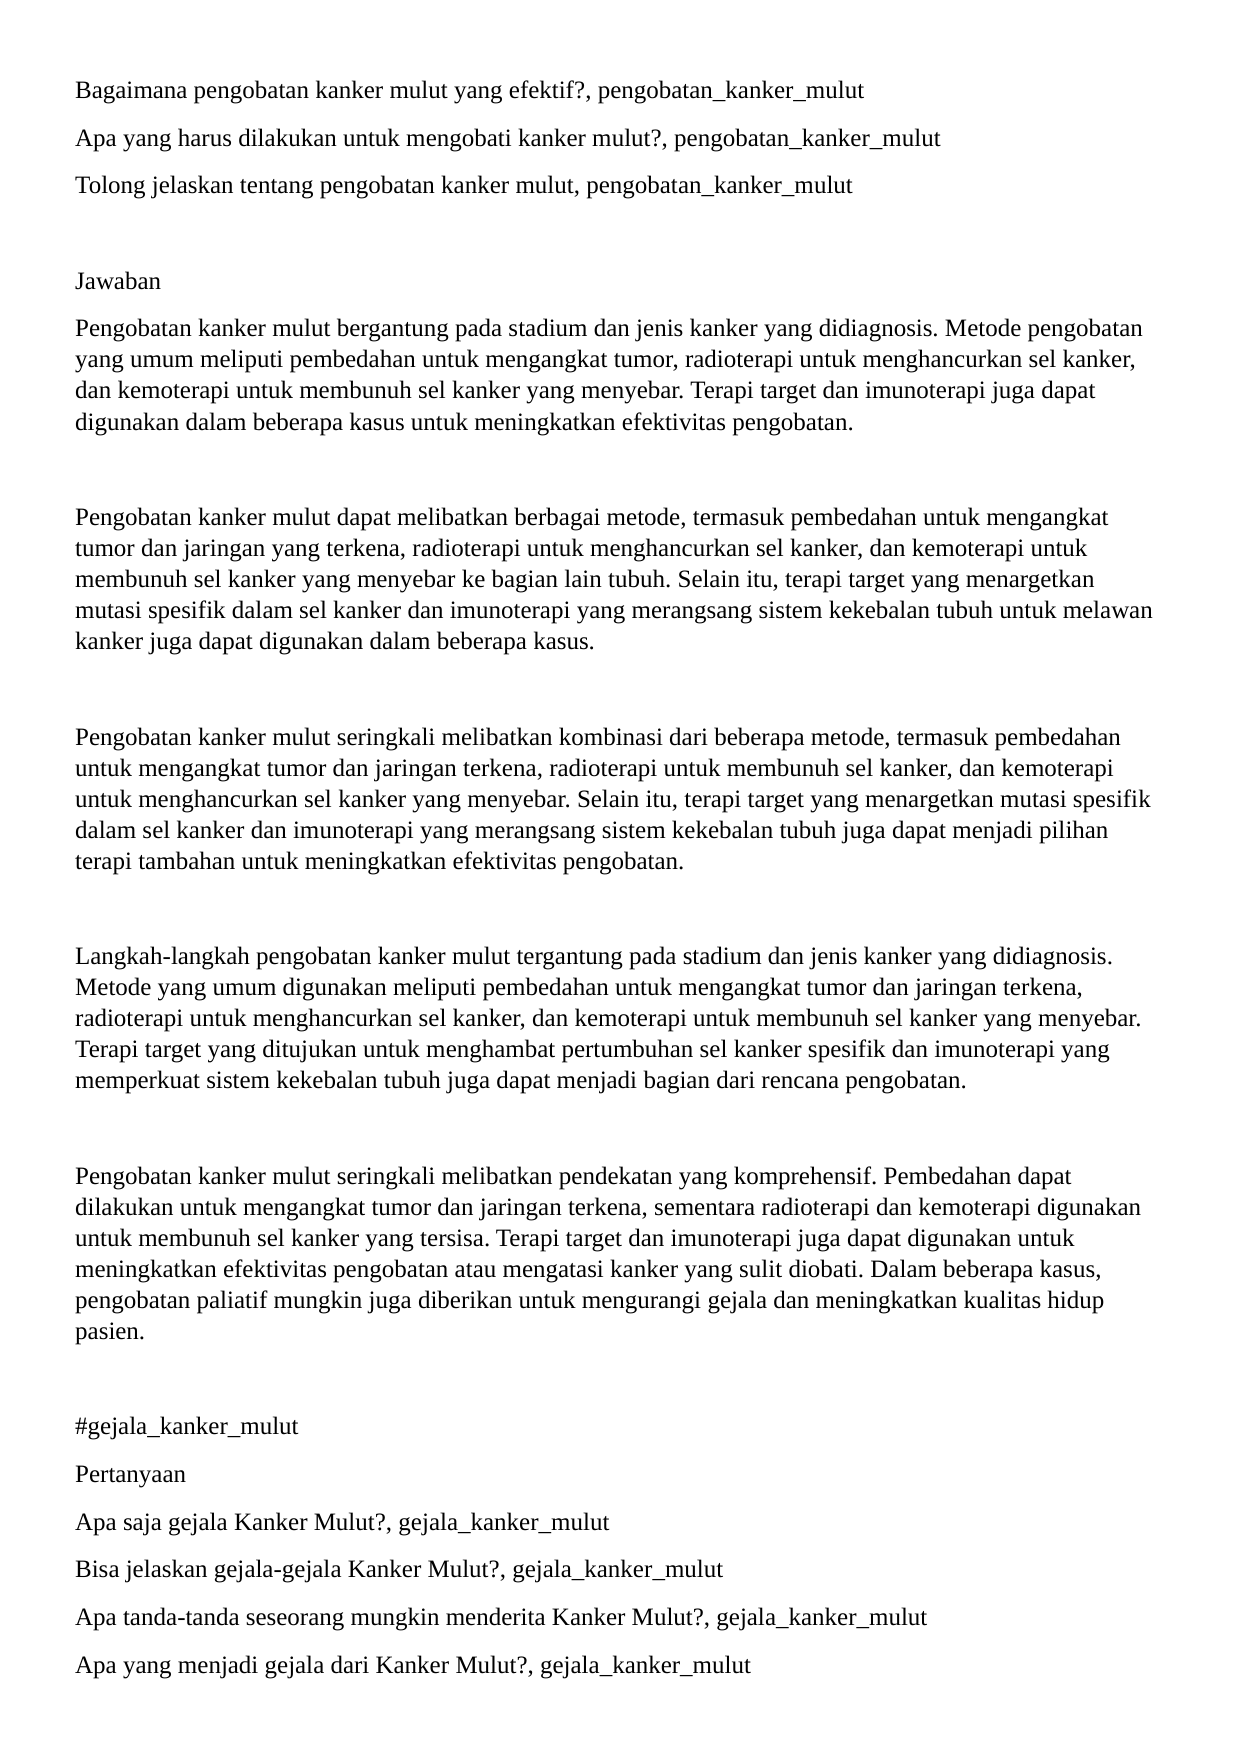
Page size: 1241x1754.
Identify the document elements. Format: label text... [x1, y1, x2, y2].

text Jawaban [75, 266, 1165, 294]
text Pengobatan kanker mulut seringkali melibatkan pendekatan yang komprehensif. Pembedahan dapat dilakukan untuk mengangkat tumor dan jaringan terkena, sementara radioterapi dan kemoterapi digunakan untuk membunuh sel kanker yang tersisa. Terapi target dan imunoterapi juga dapat digunakan untuk meningkatkan efektivitas pengobatan atau mengatasi kanker yang sulit diobati. Dalam beberapa kasus, pengobatan paliatif mungkin juga diberikan untuk mengurangi gejala dan meningkatkan kualitas hidup pasien. [75, 1161, 1165, 1345]
text Langkah-langkah pengobatan kanker mulut tergantung pada stadium dan jenis kanker yang didiagnosis. Metode yang umum digunakan meliputi pembedahan untuk mengangkat tumor dan jaringan terkena, radioterapi untuk menghancurkan sel kanker, dan kemoterapi untuk membunuh sel kanker yang menyebar. Terapi target yang ditujukan untuk menghambat pertumbuhan sel kanker spesifik dan imunoterapi yang memperkuat sistem kekebalan tubuh juga dapat menjadi bagian dari rencana pengobatan. [75, 941, 1165, 1094]
text Pertanyaan [75, 1459, 1165, 1488]
text Tolong jelaskan tentang pengobatan kanker mulut, pengobatan_kanker_mulut [75, 170, 1165, 199]
text Apa saja gejala Kanker Mulut?, gejala_kanker_mulut [75, 1507, 1165, 1536]
text Pengobatan kanker mulut bergantung pada stadium dan jenis kanker yang didiagnosis. Metode pengobatan yang umum meliputi pembedahan untuk mengangkat tumor, radioterapi untuk menghancurkan sel kanker, dan kemoterapi untuk membunuh sel kanker yang menyebar. Terapi target dan imunoterapi juga dapat digunakan dalam beberapa kasus untuk meningkatkan efektivitas pengobatan. [75, 313, 1165, 435]
text Pengobatan kanker mulut dapat melibatkan berbagai metode, termasuk pembedahan untuk mengangkat tumor dan jaringan yang terkena, radioterapi untuk menghancurkan sel kanker, dan kemoterapi untuk membunuh sel kanker yang menyebar ke bagian lain tubuh. Selain itu, terapi target yang menargetkan mutasi spesifik dalam sel kanker dan imunoterapi yang merangsang sistem kekebalan tubuh untuk melawan kanker juga dapat digunakan dalam beberapa kasus. [75, 502, 1165, 655]
text Apa yang menjadi gejala dari Kanker Mulut?, gejala_kanker_mulut [75, 1650, 1165, 1679]
text Apa tanda-tanda seseorang mungkin menderita Kanker Mulut?, gejala_kanker_mulut [75, 1602, 1165, 1631]
text #gejala_kanker_mulut [75, 1411, 1165, 1440]
text Pengobatan kanker mulut seringkali melibatkan kombinasi dari beberapa metode, termasuk pembedahan untuk mengangkat tumor dan jaringan terkena, radioterapi untuk membunuh sel kanker, dan kemoterapi untuk menghancurkan sel kanker yang menyebar. Selain itu, terapi target yang menargetkan mutasi spesifik dalam sel kanker dan imunoterapi yang merangsang sistem kekebalan tubuh juga dapat menjadi pilihan terapi tambahan untuk meningkatkan efektivitas pengobatan. [75, 722, 1165, 874]
text Apa yang harus dilakukan untuk mengobati kanker mulut?, pengobatan_kanker_mulut [75, 123, 1165, 151]
text Bagaimana pengobatan kanker mulut yang efektif?, pengobatan_kanker_mulut [75, 75, 1165, 104]
text Bisa jelaskan gejala-gejala Kanker Mulut?, gejala_kanker_mulut [75, 1554, 1165, 1583]
